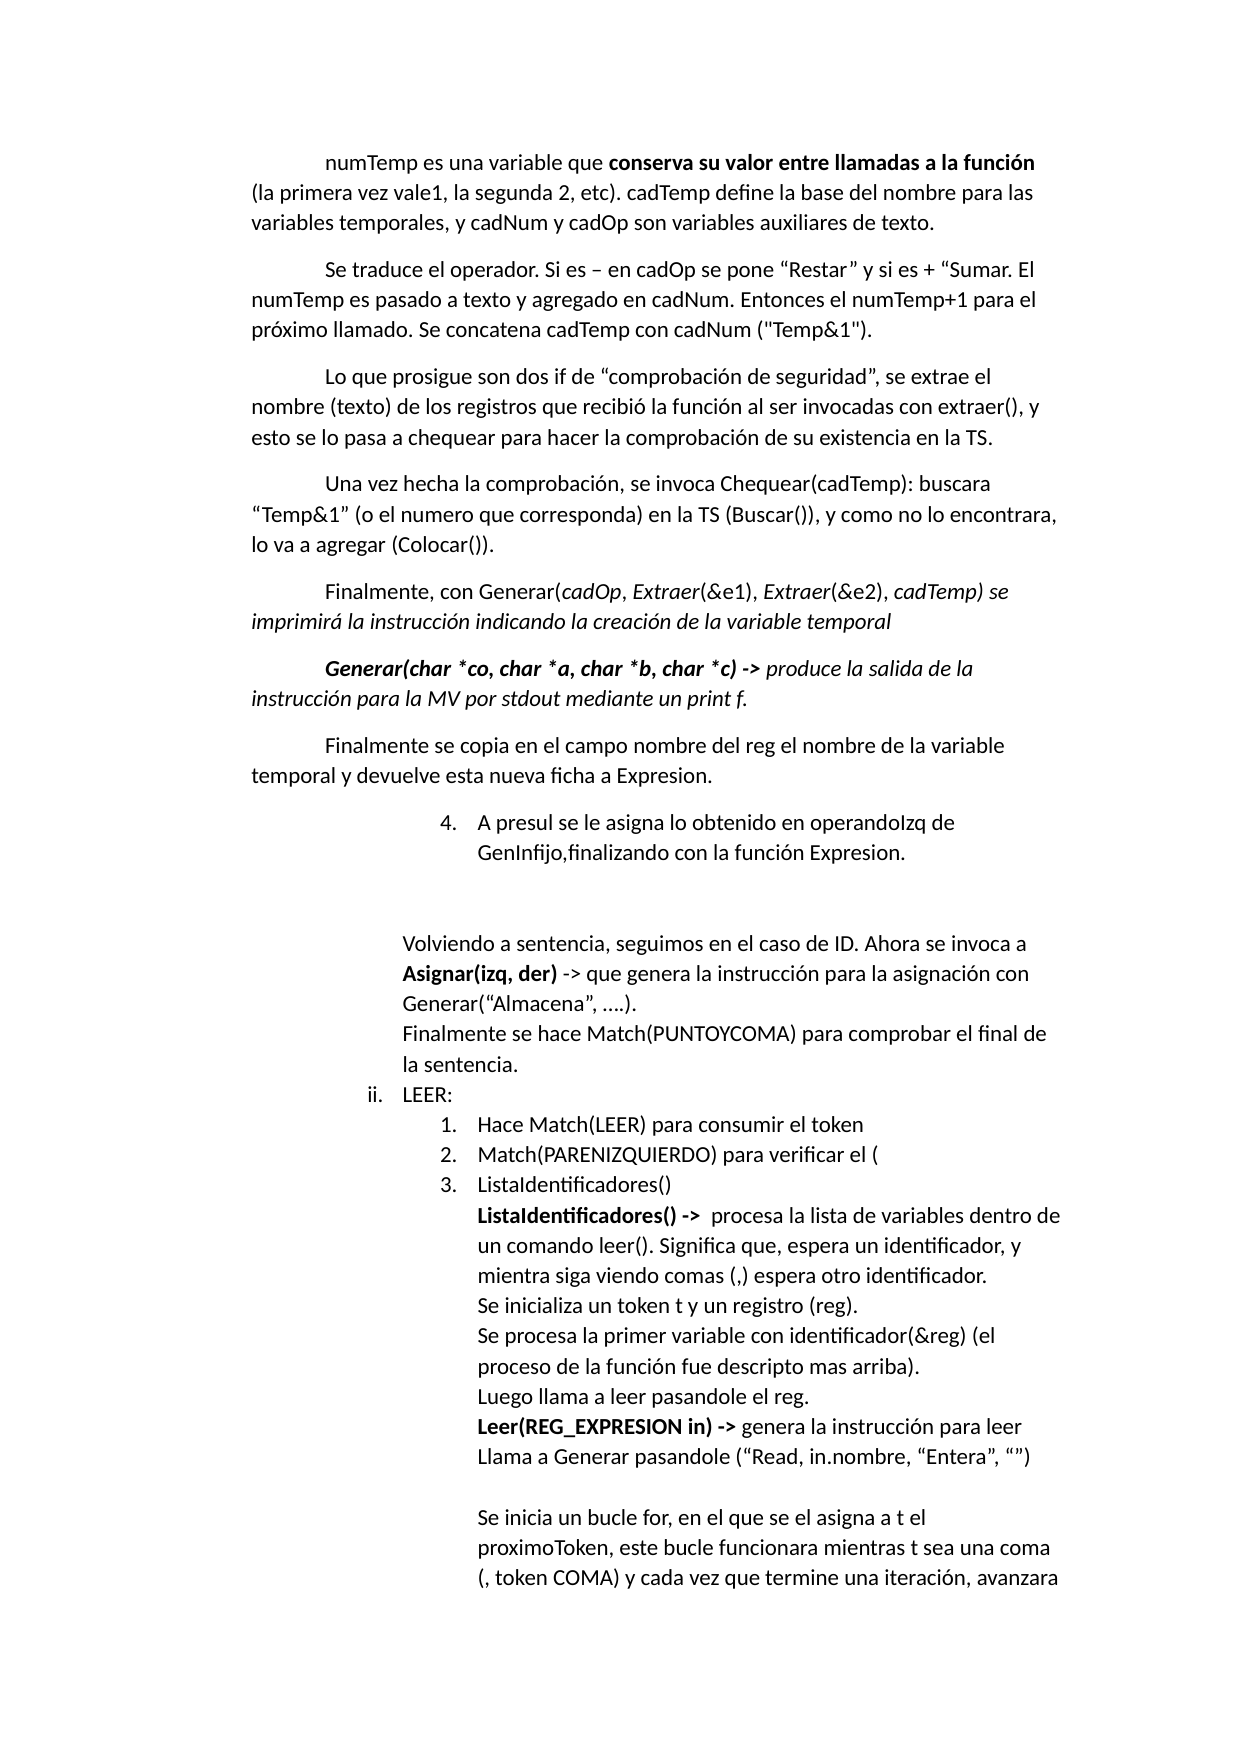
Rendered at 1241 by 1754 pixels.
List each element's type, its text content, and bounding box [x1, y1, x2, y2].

list Leer(REG_EXPRESION in) -> genera la instrucción para leer [477, 1412, 1063, 1440]
list LEER: [383, 1080, 1063, 1108]
text Generar(char *co, char *a, char *b, char *c) -> produce la salida de la instrucción para la MV por stdout mediante un print f. [251, 654, 1063, 712]
list Llama a Generar pasandole (“Read, in.nombre, “Entera”, “”) [477, 1442, 1063, 1470]
text Finalmente se copia en el campo nombre del reg el nombre de la variable temporal y devuelve esta nueva ficha a Expresion. [251, 731, 1063, 789]
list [477, 1503, 1063, 1591]
list Hace Match(LEER) para consumir el token [440, 1110, 1063, 1138]
list Luego llama a leer pasandole el reg. [477, 1382, 1063, 1410]
list Se inicializa un token t y un registro (reg). [477, 1291, 1063, 1319]
text Una vez hecha la comprobación, se invoca Chequear(cadTemp): buscara “Temp&1” (o el numero que corresponda) en la TS (Buscar()), y como no lo encontrara, lo va a agregar (Colocar()). [251, 469, 1063, 558]
list Volviendo a sentencia, seguimos en el caso de ID. Ahora se invoca a Asignar(izq, der) -> que genera la instrucción para la asignación con Generar(“Almacena”, ….). [402, 929, 1063, 1017]
text Se traduce el operador. Si es – en cadOp se pone “Restar” y si es + “Sumar. El numTemp es pasado a texto y agregado en cadNum. Entonces el numTemp+1 para el próximo llamado. Se concatena cadTemp con cadNum ("Temp&1"). [251, 255, 1063, 343]
list A presul se le asigna lo obtenido en operandoIzq de GenInfijo,finalizando con la función Expresion. [440, 808, 1063, 866]
text Finalmente, con Generar(cadOp, Extraer(&e1), Extraer(&e2), cadTemp) se imprimirá la instrucción indicando la creación de la variable temporal [251, 577, 1063, 635]
list ListaIdentificadores() [440, 1171, 1063, 1198]
list ListaIdentificadores() -> procesa la lista de variables dentro de un comando leer(). Significa que, espera un identificador, y mientra siga viendo comas (,) espera otro identificador. [477, 1201, 1063, 1289]
list Finalmente se hace Match(PUNTOYCOMA) para comprobar el final de la sentencia. [402, 1019, 1063, 1078]
list Match(PARENIZQUIERDO) para verificar el ( [440, 1140, 1063, 1168]
text Lo que prosigue son dos if de “comprobación de seguridad”, se extrae el nombre (texto) de los registros que recibió la función al ser invocadas con extraer(), y esto se lo pasa a chequear para hacer la comprobación de su existencia en la TS. [251, 362, 1063, 451]
list Se procesa la primer variable con identificador(&reg) (el proceso de la función fue descripto mas arriba). [477, 1322, 1063, 1380]
text numTemp es una variable que conserva su valor entre llamadas a la función (la primera vez vale1, la segunda 2, etc). cadTemp define la base del nombre para las variables temporales, y cadNum y cadOp son variables auxiliares de texto. [251, 148, 1063, 236]
